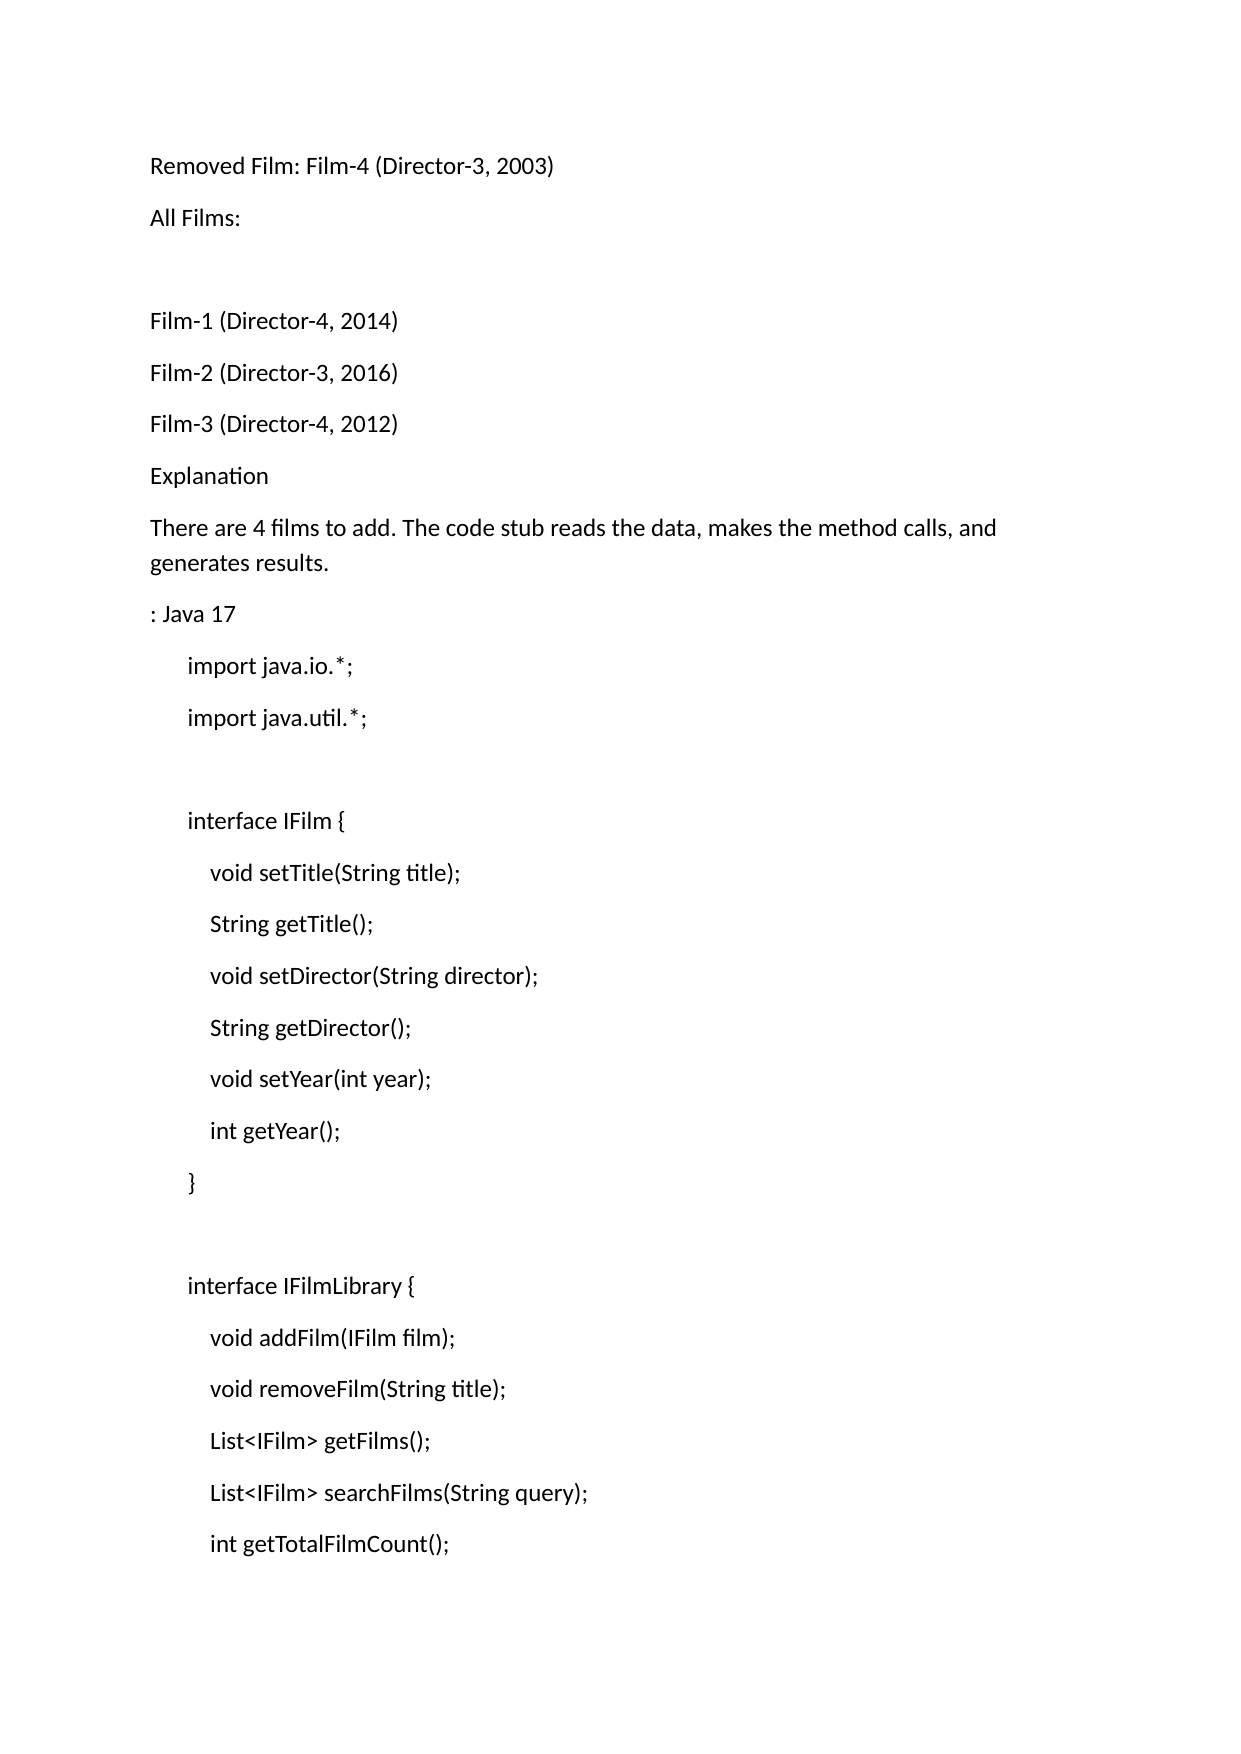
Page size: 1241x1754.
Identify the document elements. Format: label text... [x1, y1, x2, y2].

text import java.io.*; [187, 650, 1090, 681]
text int getYear(); [187, 1115, 1090, 1146]
text interface IFilmLibrary { [187, 1270, 1090, 1301]
text Explanation [150, 460, 1090, 491]
text List<IFilm> searchFilms(String query); [187, 1477, 1090, 1507]
text void removeFilm(String title); [187, 1373, 1090, 1404]
text String getDirector(); [187, 1012, 1090, 1042]
text Film-2 (Director-3, 2016) [150, 357, 1090, 387]
text Film-1 (Director-4, 2014) [150, 305, 1090, 336]
text void setTitle(String title); [187, 857, 1090, 887]
text String getTitle(); [187, 908, 1090, 939]
text : Java 17 [150, 598, 1090, 629]
text There are 4 films to add. The code stub reads the data, makes the method calls, and generates results. [150, 512, 1090, 577]
text List<IFilm> getFilms(); [187, 1425, 1090, 1456]
text import java.util.*; [187, 702, 1090, 732]
text interface IFilm { [187, 805, 1090, 836]
text Film-3 (Director-4, 2012) [150, 408, 1090, 439]
text Removed Film: Film-4 (Director-3, 2003) [150, 150, 1090, 181]
text } [187, 1167, 1090, 1197]
text All Films: [150, 202, 1090, 232]
text void addFilm(IFilm film); [187, 1322, 1090, 1352]
text void setYear(int year); [187, 1063, 1090, 1094]
text int getTotalFilmCount(); [187, 1528, 1090, 1559]
text void setDirector(String director); [187, 960, 1090, 991]
